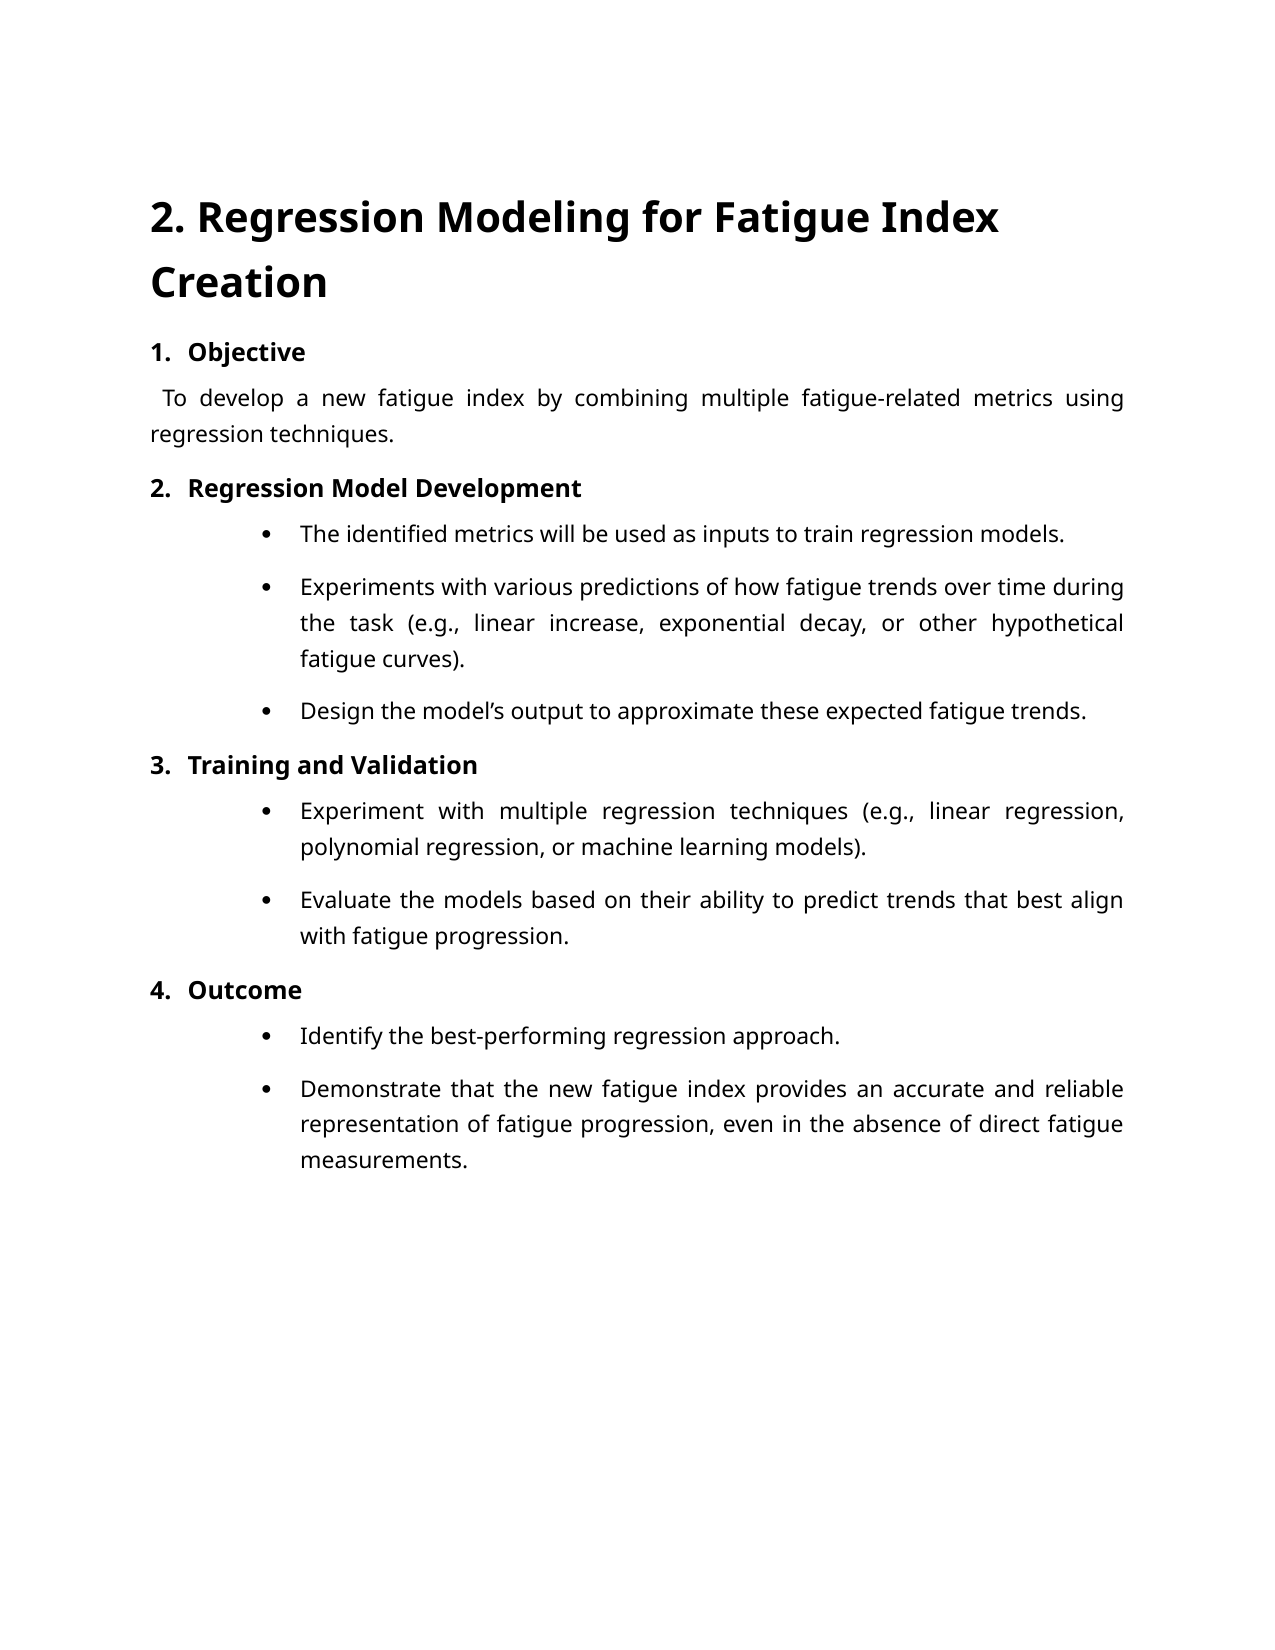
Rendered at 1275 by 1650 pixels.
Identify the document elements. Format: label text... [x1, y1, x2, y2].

list The identified metrics will be used as inputs to train regression models. [262, 518, 1125, 549]
list Design the model’s output to approximate these expected fatigue trends. [262, 695, 1125, 726]
list Experiment with multiple regression techniques (e.g., linear regression, polynomial regression, or machine learning models). [262, 795, 1125, 862]
list Evaluate the models based on their ability to predict trends that best align with fatigue progression. [262, 884, 1125, 951]
list Experiments with various predictions of how fatigue trends over time during the task (e.g., linear increase, exponential decay, or other hypothetical fatigue curves). [262, 571, 1125, 674]
subtitle Training and Validation [150, 748, 1125, 782]
text To develop a new fatigue index by combining multiple fatigue-related metrics using regression techniques. [150, 382, 1125, 449]
list Identify the best-performing regression approach. [262, 1020, 1125, 1051]
subtitle Outcome [150, 972, 1125, 1006]
subtitle Objective [150, 334, 1125, 369]
list Demonstrate that the new fatigue index provides an accurate and reliable representation of fatigue progression, even in the absence of direct fatigue measurements. [262, 1072, 1125, 1176]
subtitle 2. Regression Modeling for Fatigue Index Creation [150, 187, 1125, 309]
subtitle Regression Model Development [150, 471, 1125, 505]
